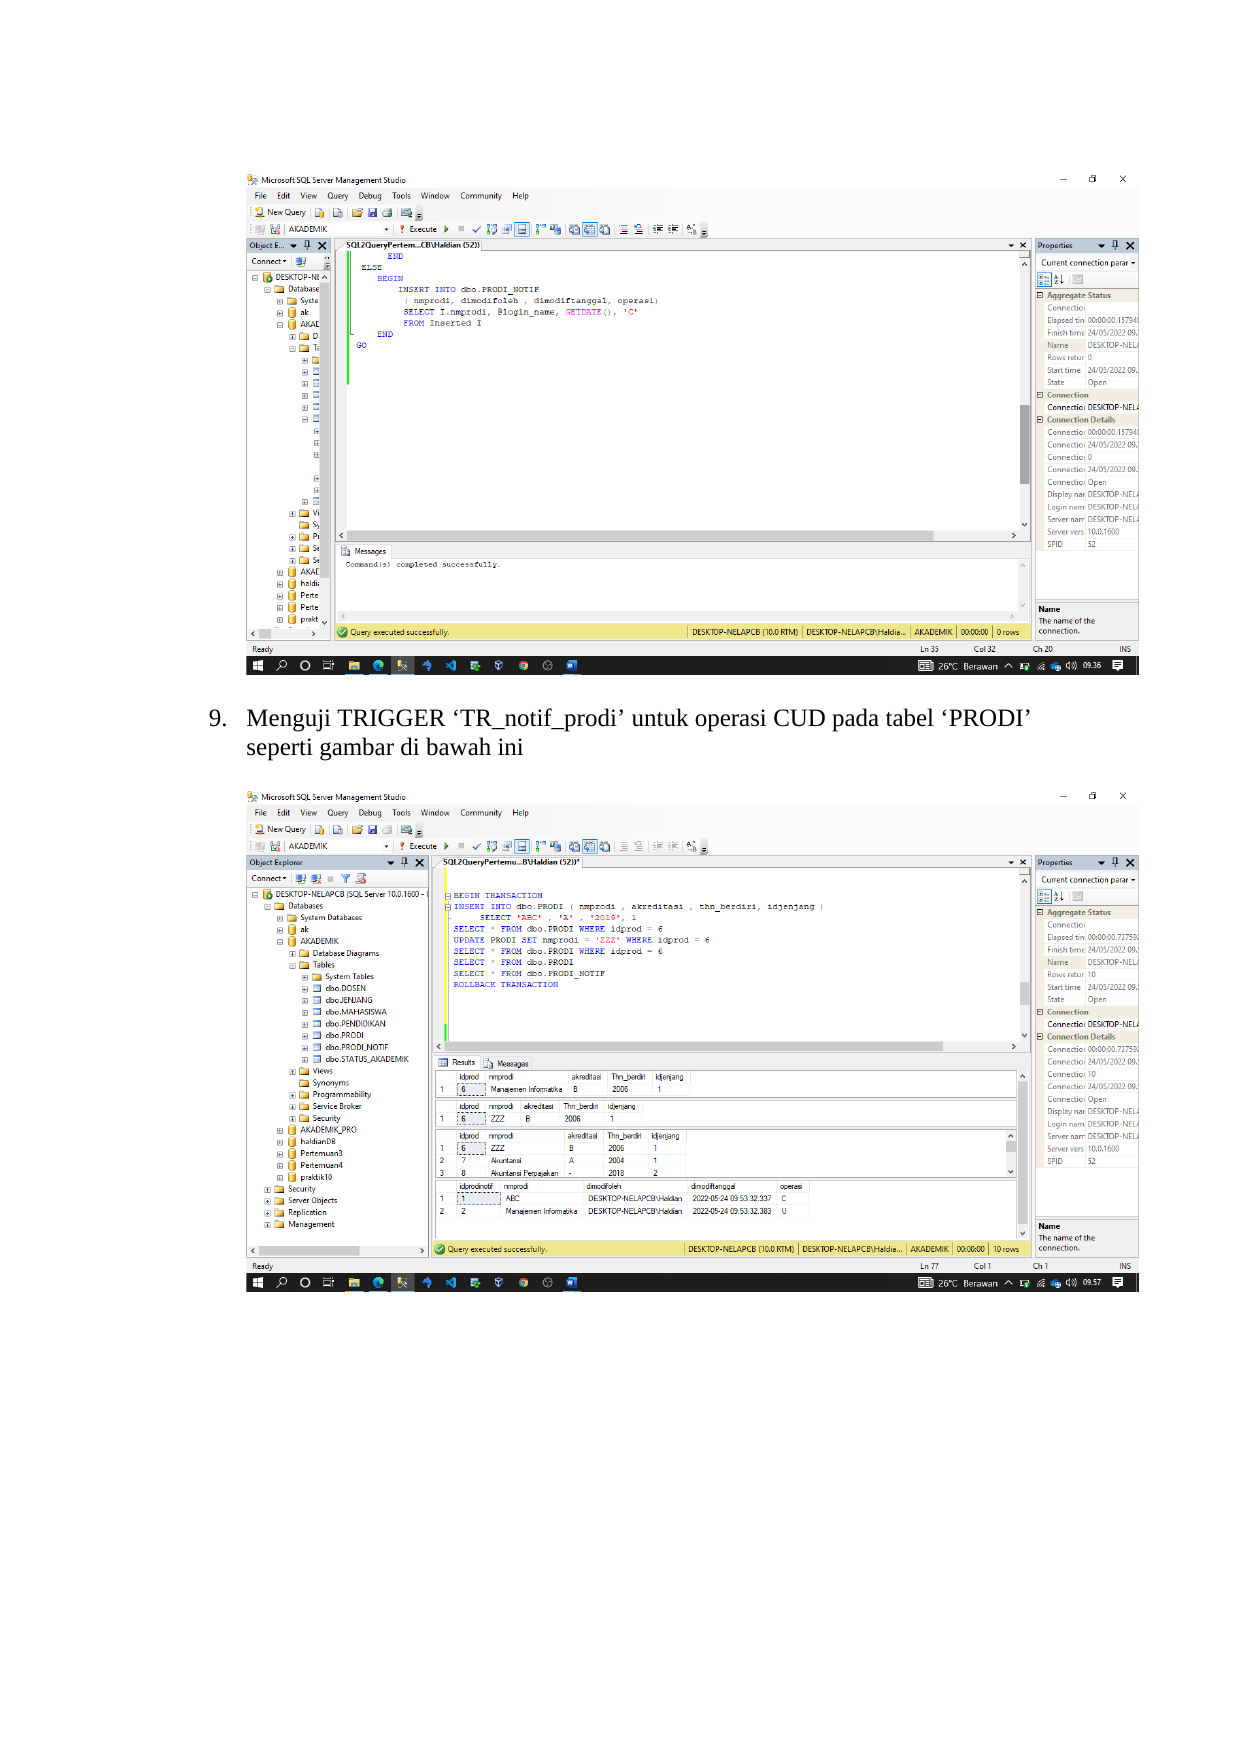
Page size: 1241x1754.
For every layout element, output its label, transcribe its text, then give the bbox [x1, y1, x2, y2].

list Menguji TRIGGER ‘TR_notif_prodi’ untuk operasi CUD pada tabel ‘PRODI’ seperti gambar di bawah ini [209, 703, 1065, 761]
picture [246, 172, 1139, 675]
picture [246, 789, 1139, 1292]
